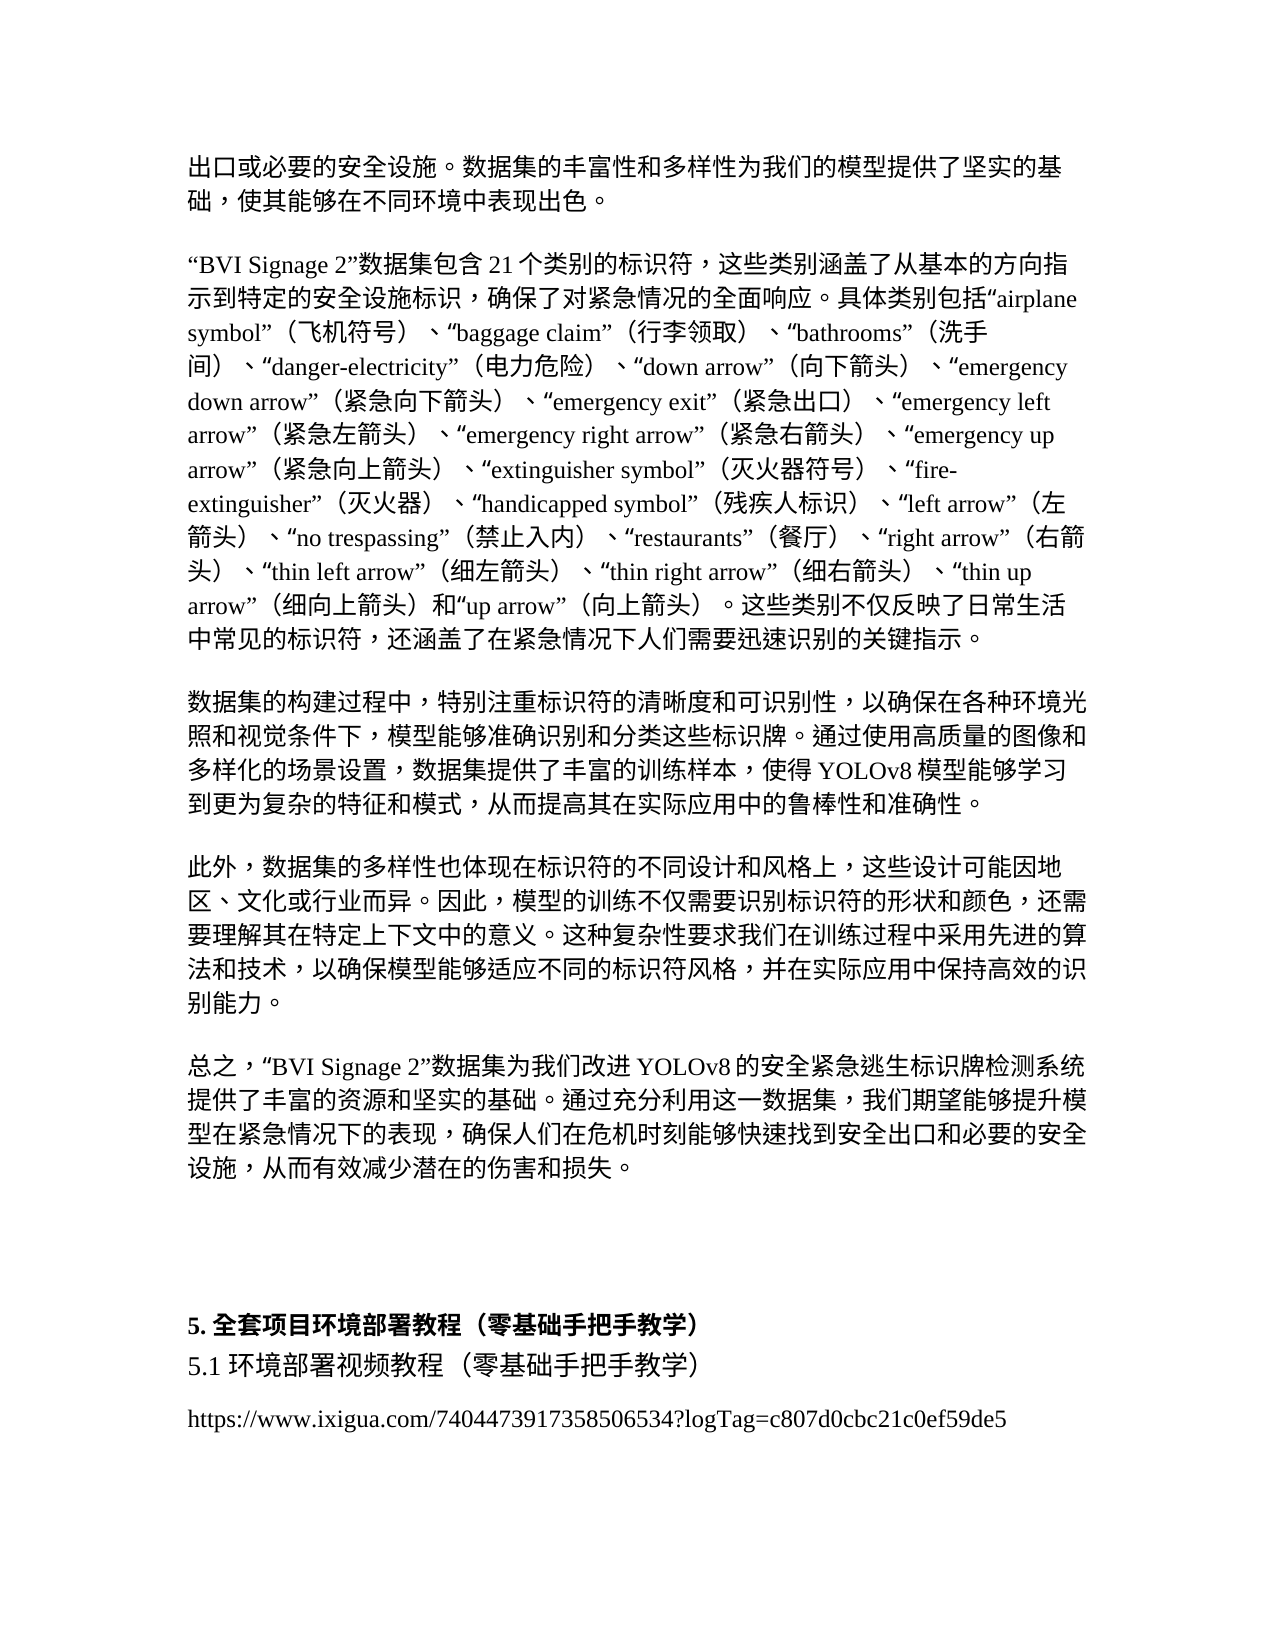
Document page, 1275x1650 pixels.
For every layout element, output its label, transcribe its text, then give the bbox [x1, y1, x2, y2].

subtitle 5. 全套项目环境部署教程（零基础手把手教学） [187, 1308, 1087, 1342]
text https://www.ixigua.com/7404473917358506534?logTag=c807d0cbc21c0ef59de5 [187, 1404, 1087, 1433]
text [187, 150, 1087, 1185]
text 5.1 环境部署视频教程（零基础手把手教学） [187, 1347, 1087, 1384]
